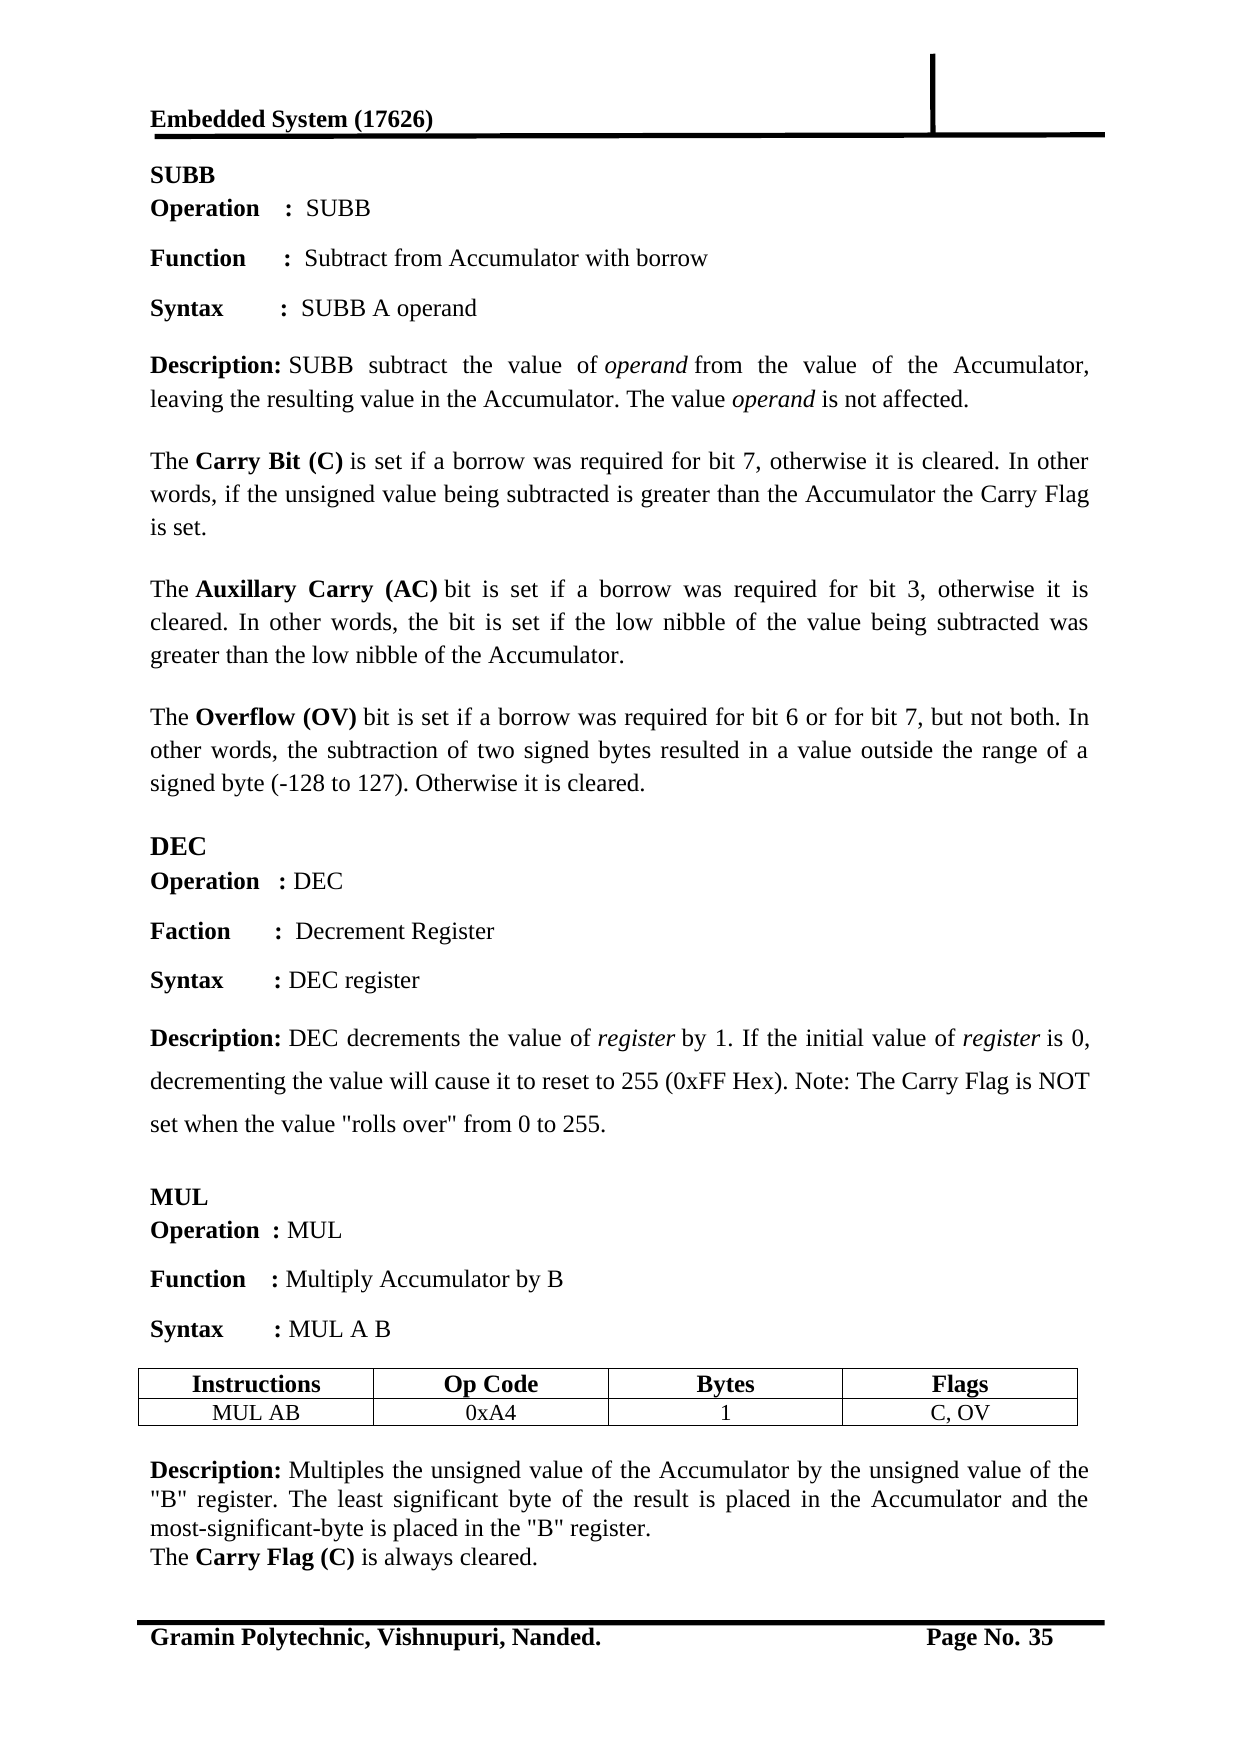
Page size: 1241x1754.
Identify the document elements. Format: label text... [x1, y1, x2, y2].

text Description: DEC decrements the value of register by 1. If the initial value of register is 0, decrementing the value will cause it to reset to 255 (0xFF Hex). Note: The Carry Flag is NOT set when the value "rolls over" from 0 to 255. [150, 1023, 1090, 1138]
table_cell C, OV [843, 1399, 1077, 1425]
text Syntax : MUL A B [150, 1314, 1090, 1343]
table_header Bytes [609, 1369, 842, 1398]
text Syntax : SUBB A operand [150, 293, 1090, 321]
text Operation : DEC [150, 866, 1090, 895]
text The Auxillary Carry (AC) bit is set if a borrow was required for bit 3, otherwise it is cleared. In other words, the bit is set if the low nibble of the value being subtracted was greater than the low nibble of the Accumulator. [150, 574, 1090, 669]
text The Carry Bit (C) is set if a borrow was required for bit 7, otherwise it is cleared. In other words, if the unsigned value being subtracted is greater than the Accumulator the Carry Flag is set. [150, 446, 1090, 541]
text Description: Multiples the unsigned value of the Accumulator by the unsigned value of the "B" register. The least significant byte of the result is placed in the Accumulator and the most-significant-byte is placed in the "B" register. [150, 1455, 1090, 1542]
text Operation : SUBB [150, 193, 1090, 222]
text Operation : MUL [150, 1215, 1090, 1244]
subtitle DEC [150, 831, 1090, 862]
table_header Op Code [374, 1369, 608, 1398]
subtitle SUBB [150, 161, 1090, 189]
subtitle MUL [150, 1182, 1090, 1211]
table_cell 0xA4 [374, 1399, 608, 1425]
text The Carry Flag (C) is always cleared. [150, 1542, 1090, 1570]
table_cell 1 [609, 1399, 842, 1425]
text The Overflow (OV) bit is set if a borrow was required for bit 6 or for bit 7, but not both. In other words, the subtraction of two signed bytes resulted in a value outside the range of a signed byte (-128 to 127). Otherwise it is cleared. [150, 702, 1090, 797]
text Function : Multiply Accumulator by B [150, 1264, 1090, 1293]
text Faction : Decrement Register [150, 916, 1090, 944]
text Description: SUBB subtract the value of operand from the value of the Accumulator, leaving the resulting value in the Accumulator. The value operand is not affected. [150, 351, 1090, 412]
table_cell MUL AB [139, 1399, 373, 1425]
text Function : Subtract from Accumulator with borrow [150, 243, 1090, 272]
text Syntax : DEC register [150, 965, 1090, 994]
table_header Flags [843, 1369, 1077, 1398]
table_header Instructions [139, 1369, 373, 1398]
